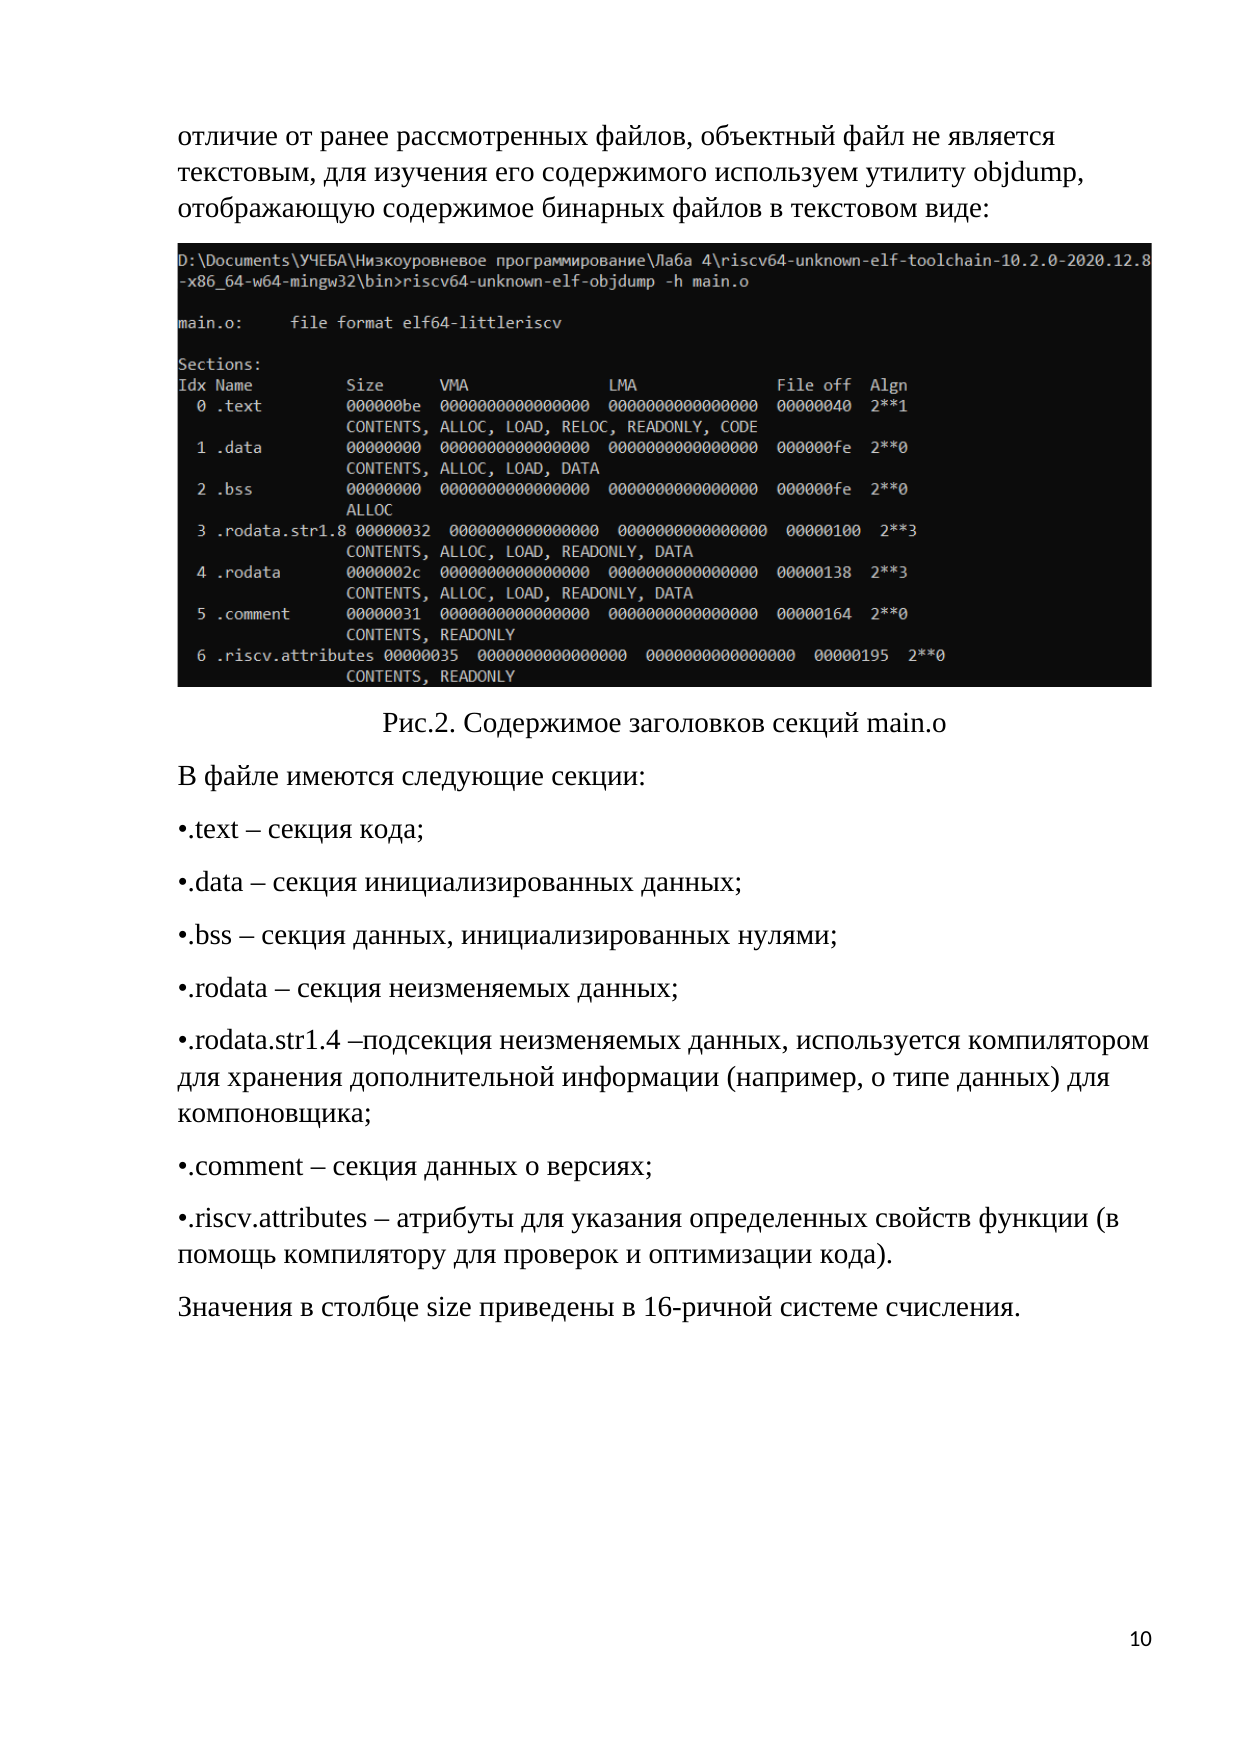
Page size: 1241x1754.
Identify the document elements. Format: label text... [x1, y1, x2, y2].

text В файле имеются следующие секции: [177, 758, 1152, 792]
text Рис.2. Содержимое заголовков секций main.o [177, 706, 1152, 739]
text Значения в столбце size приведены в 16-ричной системе счисления. [177, 1289, 1152, 1323]
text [177, 118, 1152, 224]
text •.rodata.str1.4 –подсекция неизменяемых данных, используется компилятором для хранения дополнительной информации (например, о типе данных) для компоновщика; [177, 1022, 1152, 1128]
text •.text – секция кода; [177, 811, 1152, 845]
text •.bss – секция данных, инициализированных нулями; [177, 917, 1152, 950]
text •.rodata – секция неизменяемых данных; [177, 970, 1152, 1003]
text •.riscv.attributes – атрибуты для указания определенных свойств функции (в помощь компилятору для проверок и оптимизации кода). [177, 1200, 1152, 1270]
text •.data – секция инициализированных данных; [177, 864, 1152, 898]
picture [177, 243, 1152, 687]
text •.comment – секция данных о версиях; [177, 1148, 1152, 1181]
